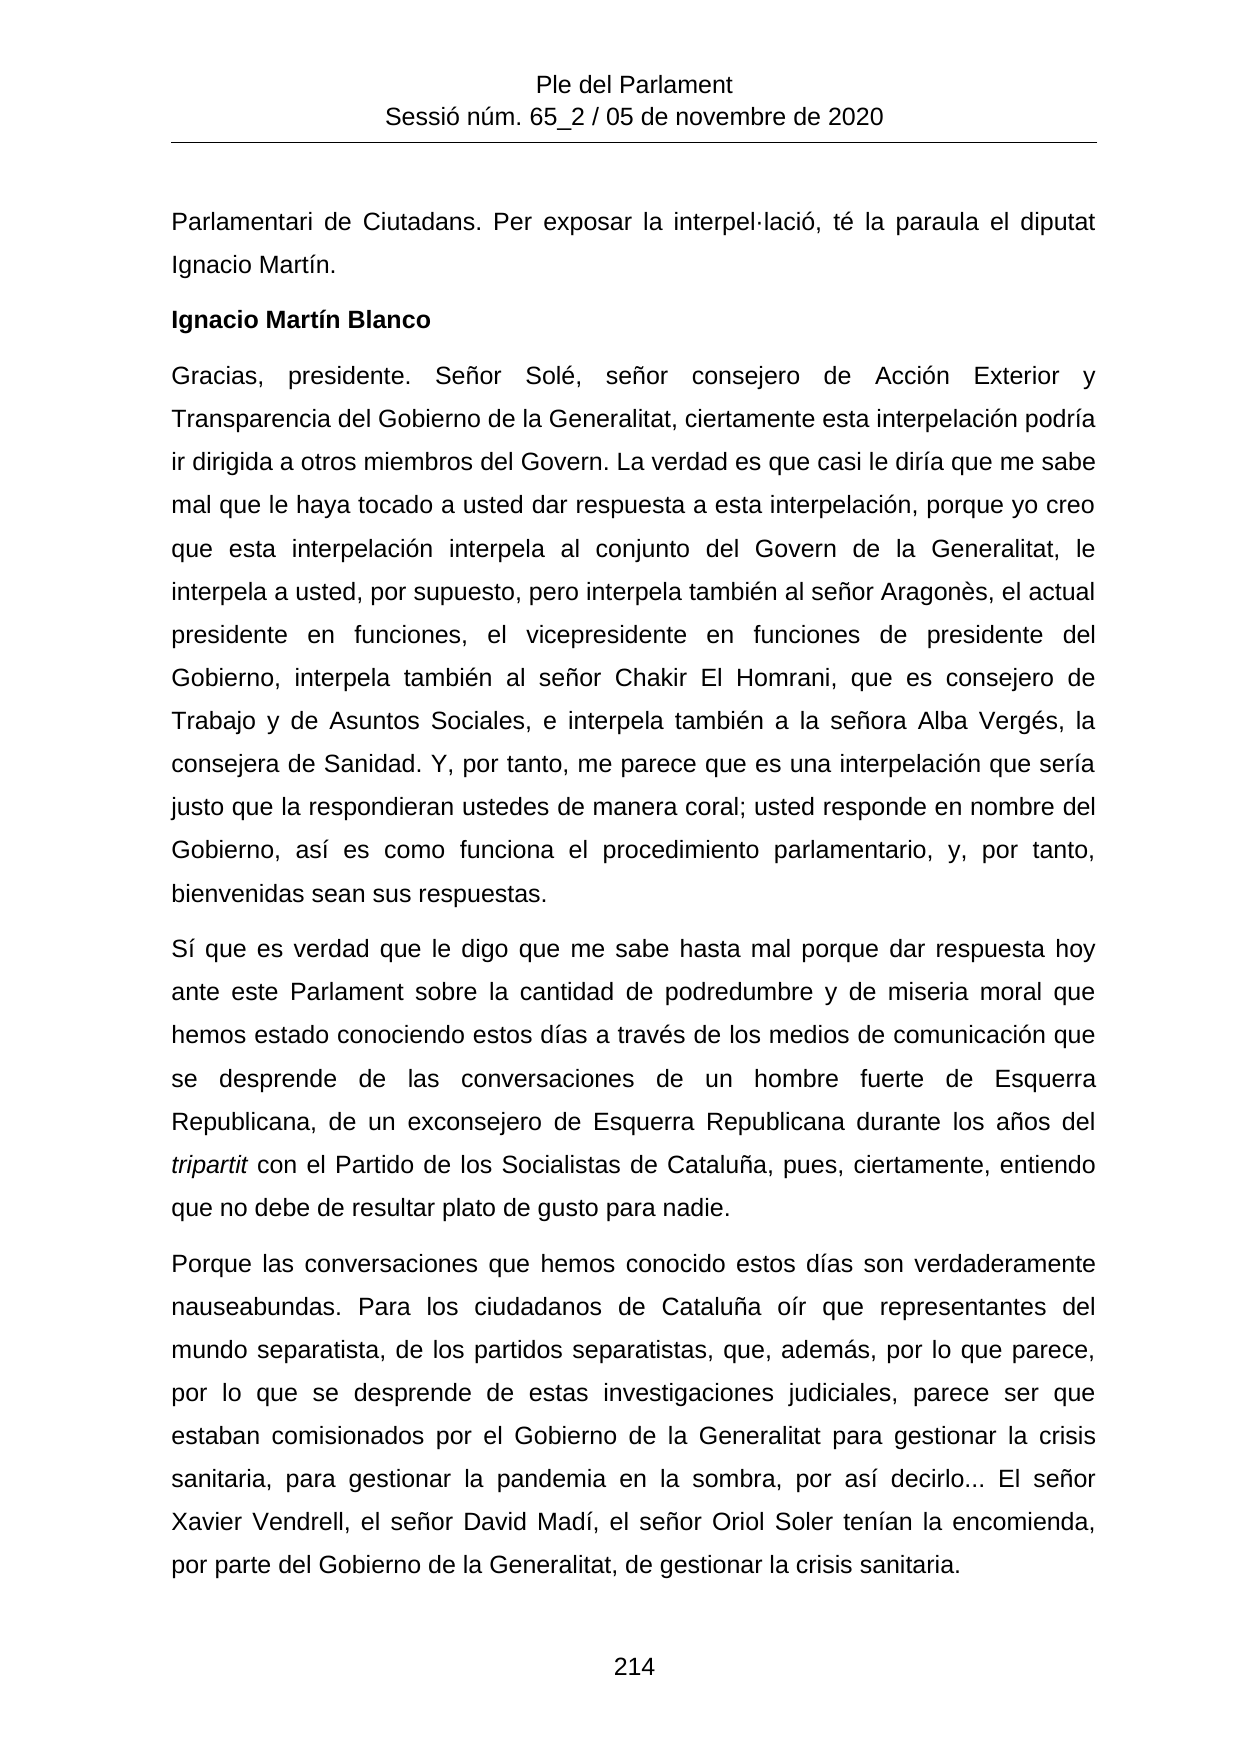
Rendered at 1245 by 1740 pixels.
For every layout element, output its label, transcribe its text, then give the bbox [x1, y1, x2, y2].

text Ignacio Martín Blanco [171, 306, 1097, 334]
text Sí que es verdad que le digo que me sabe hasta mal porque dar respuesta hoy ante este Parlament sobre la cantidad de podredumbre y de miseria moral que hemos estado conociendo estos días a través de los medios de comunicación que se desprende de las conversaciones de un hombre fuerte de Esquerra Republicana, de un exconsejero de Esquerra Republicana durante los años del tripartit con el Partido de los Socialistas de Cataluña, pues, ciertamente, entiendo que no debe de resultar plato de gusto para nadie. [171, 934, 1097, 1222]
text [171, 207, 1097, 279]
text Gracias, presidente. Señor Solé, señor consejero de Acción Exterior y Transparencia del Gobierno de la Generalitat, ciertamente esta interpelación podría ir dirigida a otros miembros del Govern. La verdad es que casi le diría que me sabe mal que le haya tocado a usted dar respuesta a esta interpelación, porque yo creo que esta interpelación interpela al conjunto del Govern de la Generalitat, le interpela a usted, por supuesto, pero interpela también al señor Aragonès, el actual presidente en funciones, el vicepresidente en funciones de presidente del Gobierno, interpela también al señor Chakir El Homrani, que es consejero de Trabajo y de Asuntos Sociales, e interpela también a la señora Alba Vergés, la consejera de Sanidad. Y, por tanto, me parece que es una interpelación que sería justo que la respondieran ustedes de manera coral; usted responde en nombre del Gobierno, así es como funciona el procedimiento parlamentario, y, por tanto, bienvenidas sean sus respuestas. [171, 361, 1097, 907]
text Porque las conversaciones que hemos conocido estos días son verdaderamente nauseabundas. Para los ciudadanos de Cataluña oír que representantes del mundo separatista, de los partidos separatistas, que, además, por lo que parece, por lo que se desprende de estas investigaciones judiciales, parece ser que estaban comisionados por el Gobierno de la Generalitat para gestionar la crisis sanitaria, para gestionar la pandemia en la sombra, por así decirlo... El señor Xavier Vendrell, el señor David Madí, el señor Oriol Soler tenían la encomienda, por parte del Gobierno de la Generalitat, de gestionar la crisis sanitaria. [171, 1249, 1097, 1579]
